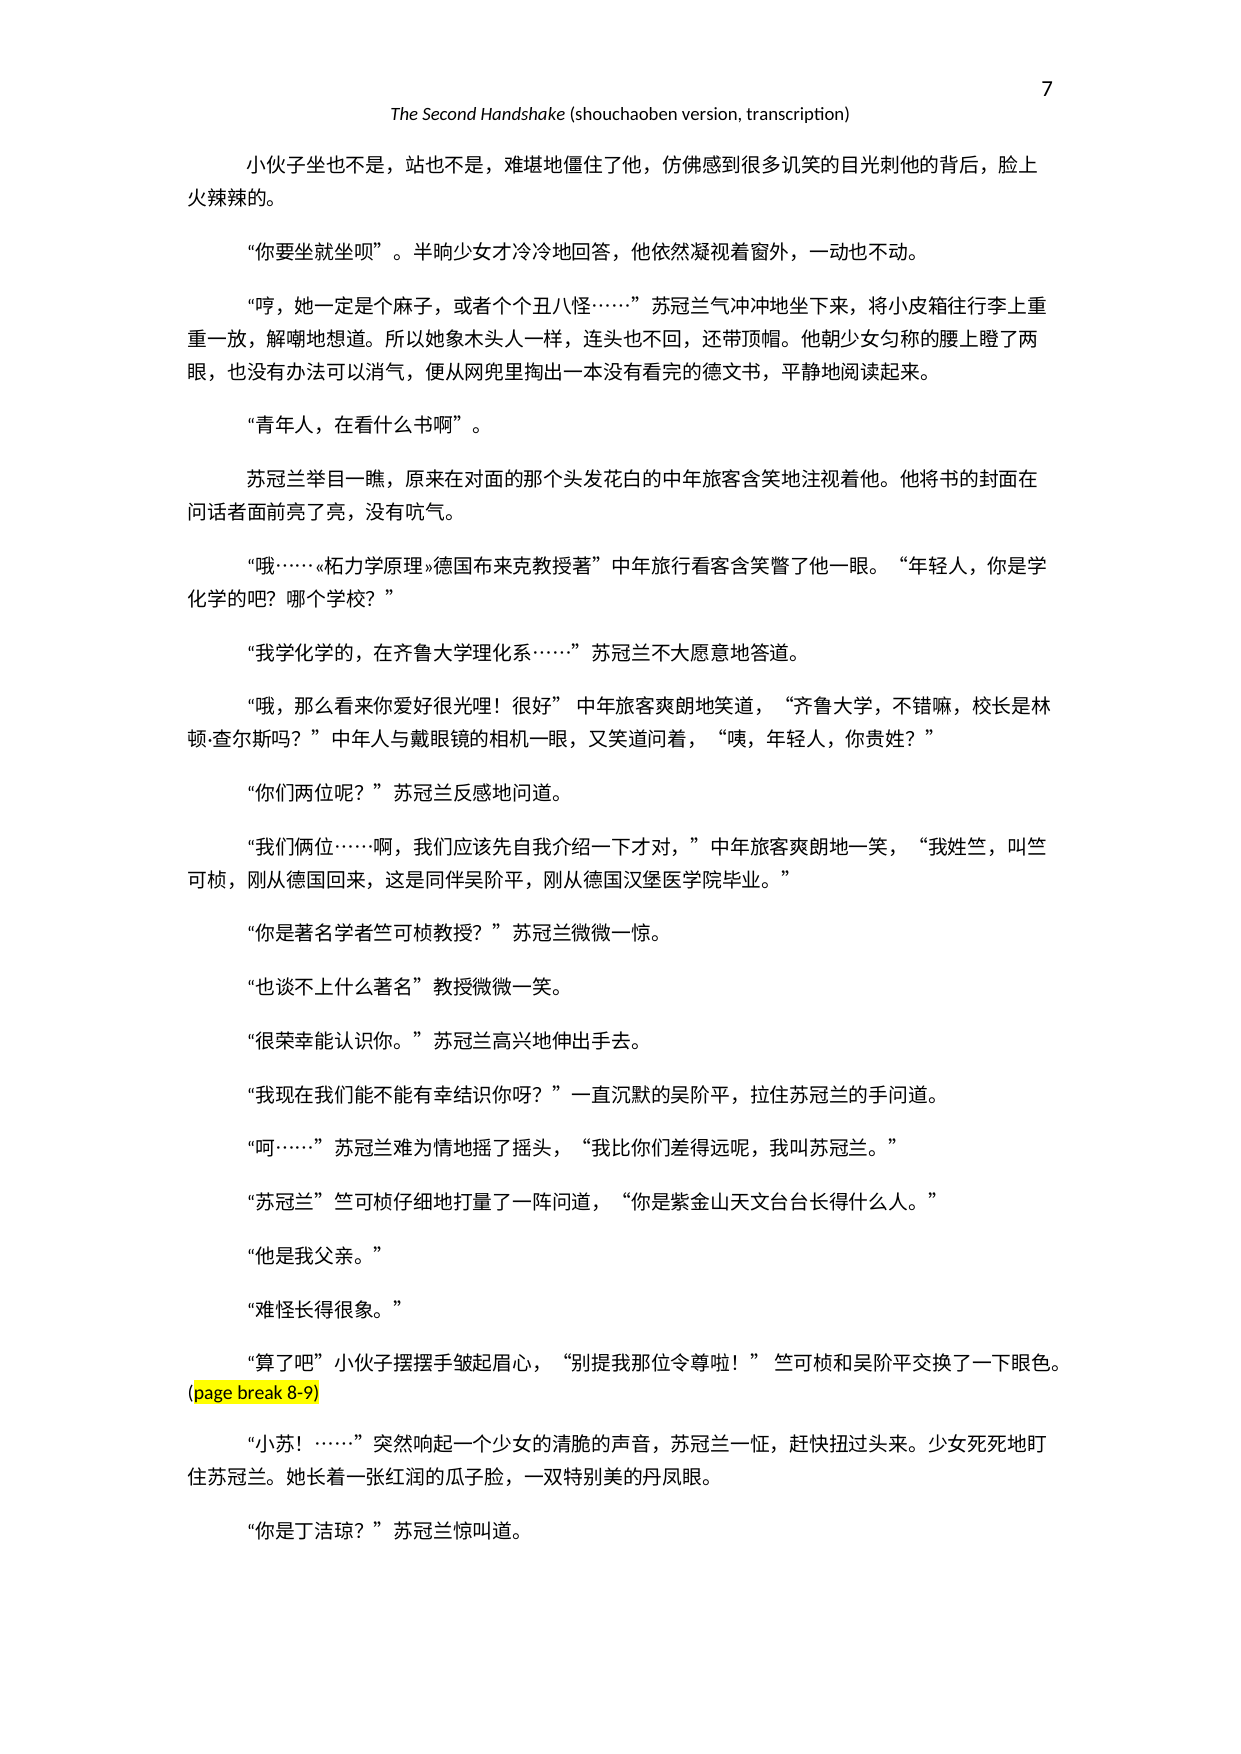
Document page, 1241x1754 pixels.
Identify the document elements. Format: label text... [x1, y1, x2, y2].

text “你要坐就坐呗”。半晌少女才冷冷地回答，他依然凝视着窗外，一动也不动。 [187, 237, 1053, 265]
text “哦……«柘力学原理»德国布来克教授著”中年旅行看客含笑瞥了他一眼。“年轻人，你是学化学的吧？哪个学校？” [187, 550, 1053, 612]
text “难怪长得很象。” [187, 1294, 1053, 1323]
text 小伙子坐也不是，站也不是，难堪地僵住了他，仿佛感到很多讥笑的目光刺他的背后，脸上火辣辣的。 [187, 150, 1053, 212]
text “你是著名学者竺可桢教授？”苏冠兰微微一惊。 [187, 918, 1053, 947]
text “呵……”苏冠兰难为情地摇了摇头，“我比你们差得远呢，我叫苏冠兰。” [187, 1133, 1053, 1162]
text “很荣幸能认识你。”苏冠兰高兴地伸出手去。 [187, 1025, 1053, 1054]
text “也谈不上什么著名”教授微微一笑。 [187, 972, 1053, 1000]
text “小苏！……”突然响起一个少女的清脆的声音，苏冠兰一怔，赶快扭过头来。少女死死地盯住苏冠兰。她长着一张红润的瓜子脸，一双特别美的丹凤眼。 [187, 1429, 1053, 1490]
text “苏冠兰”竺可桢仔细地打量了一阵问道，“你是紫金山天文台台长得什么人。” [187, 1187, 1053, 1215]
text “哼，她一定是个麻子，或者个个丑八怪……”苏冠兰气冲冲地坐下来，将小皮箱往行李上重重一放，解嘲地想道。所以她象木头人一样，连头也不回，还带顶帽。他朝少女匀称的腰上瞪了两眼，也没有办法可以消气，便从网兜里掏出一本没有看完的德文书，平静地阅读起来。 [187, 290, 1053, 385]
text “你是丁洁琼？”苏冠兰惊叫道。 [187, 1515, 1053, 1544]
text “你们两位呢？”苏冠兰反感地问道。 [187, 777, 1053, 806]
text 苏冠兰举目一瞧，原来在对面的那个头发花白的中年旅客含笑地注视着他。他将书的封面在问话者面前亮了亮，没有吭气。 [187, 464, 1053, 525]
text “算了吧”小伙子摆摆手皱起眉心，“别提我那位令尊啦！” 竺可桢和吴阶平交换了一下眼色。(page break 8-9) [187, 1348, 1053, 1404]
text “我学化学的，在齐鲁大学理化系……”苏冠兰不大愿意地答道。 [187, 637, 1053, 666]
text “我们俩位……啊，我们应该先自我介绍一下才对，”中年旅客爽朗地一笑，“我姓竺，叫竺可桢，刚从德国回来，这是同伴吴阶平，刚从德国汉堡医学院毕业。” [187, 831, 1053, 893]
text “我现在我们能不能有幸结识你呀？”一直沉默的吴阶平，拉住苏冠兰的手问道。 [187, 1079, 1053, 1108]
text “哦，那么看来你爱好很光哩！很好” 中年旅客爽朗地笑道，“齐鲁大学，不错嘛，校长是林顿·查尔斯吗？”中年人与戴眼镜的相机一眼，又笑道问着，“咦，年轻人，你贵姓？” [187, 691, 1053, 752]
text “青年人，在看什么书啊”。 [187, 410, 1053, 439]
text “他是我父亲。” [187, 1240, 1053, 1269]
